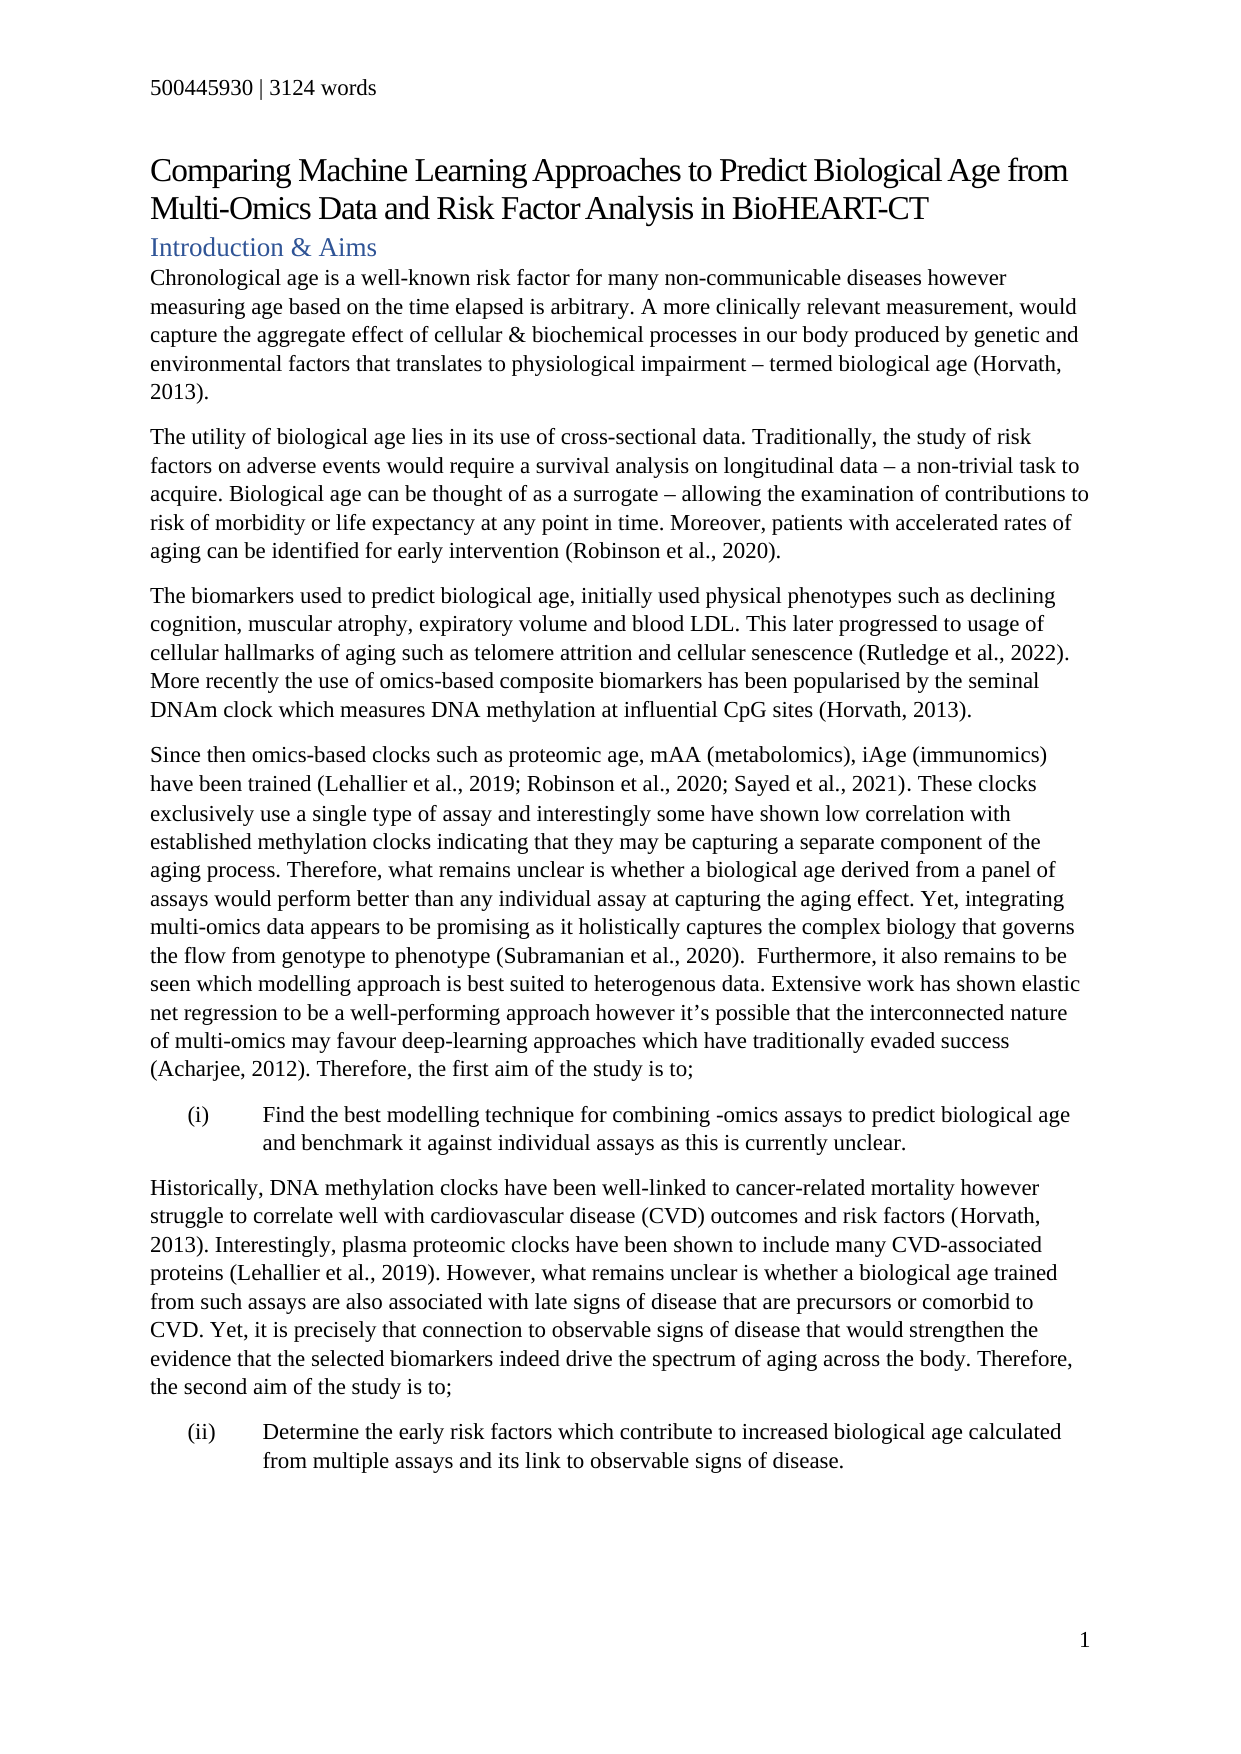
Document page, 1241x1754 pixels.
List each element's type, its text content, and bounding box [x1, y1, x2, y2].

text Chronological age is a well-known risk factor for many non-communicable diseases however measuring age based on the time elapsed is arbitrary. A more clinically relevant measurement, would capture the aggregate effect of cellular & biochemical processes in our body produced by genetic and environmental factors that translates to physiological impairment – termed biological age (Horvath, 2013). [150, 264, 1090, 404]
list Find the best modelling technique for combining -omics assays to predict biological age and benchmark it against individual assays as this is currently unclear. [187, 1101, 1090, 1155]
text The utility of biological age lies in its use of cross-sectional data. Traditionally, the study of risk factors on adverse events would require a survival analysis on longitudinal data – a non-trivial task to acquire. Biological age can be thought of as a surrogate – allowing the examination of contributions to risk of morbidity or life expectancy at any point in time. Moreover, patients with accelerated rates of aging can be identified for early intervention (Robinson et al., 2020). [150, 423, 1090, 563]
text Historically, DNA methylation clocks have been well-linked to cancer-related mortality however struggle to correlate well with cardiovascular disease (CVD) outcomes and risk factors (Horvath, 2013). Interestingly, plasma proteomic clocks have been shown to include many CVD-associated proteins (Lehallier et al., 2019). However, what remains unclear is whether a biological age trained from such assays are also associated with late signs of disease that are precursors or comorbid to CVD. Yet, it is precisely that connection to observable signs of disease that would strengthen the evidence that the selected biomarkers indeed drive the spectrum of aging across the body. Therefore, the second aim of the study is to; [150, 1174, 1090, 1399]
text Since then omics-based clocks such as proteomic age, mAA (metabolomics), iAge (immunomics) have been trained (Lehallier et al., 2019; Robinson et al., 2020; Sayed et al., 2021). These clocks exclusively use a single type of assay and interestingly some have shown low correlation with established methylation clocks indicating that they may be capturing a separate component of the aging process. Therefore, what remains unclear is whether a biological age derived from a panel of assays would perform better than any individual assay at capturing the aging effect. Yet, integrating multi-omics data appears to be promising as it holistically captures the complex biology that governs the flow from genotype to phenotype (Subramanian et al., 2020). Furthermore, it also remains to be seen which modelling approach is best suited to heterogenous data. Extensive work has shown elastic net regression to be a well-performing approach however it’s possible that the interconnected nature of multi-omics may favour deep-learning approaches which have traditionally evaded success (Acharjee, 2012). Therefore, the first aim of the study is to; [150, 741, 1090, 1082]
text The biomarkers used to predict biological age, initially used physical phenotypes such as declining cognition, muscular atrophy, expiratory volume and blood LDL. This later progressed to usage of cellular hallmarks of aging such as telomere attrition and cellular senescence (Rutledge et al., 2022). More recently the use of omics-based composite biomarkers has been popularised by the seminal DNAm clock which measures DNA methylation at influential CpG sites (Horvath, 2013). [150, 582, 1090, 722]
subtitle Introduction & Aims [150, 231, 1090, 262]
list Determine the early risk factors which contribute to increased biological age calculated from multiple assays and its link to observable signs of disease. [187, 1418, 1090, 1473]
title Comparing Machine Learning Approaches to Predict Biological Age from Multi-Omics Data and Risk Factor Analysis in BioHEART-CT [150, 150, 1090, 227]
